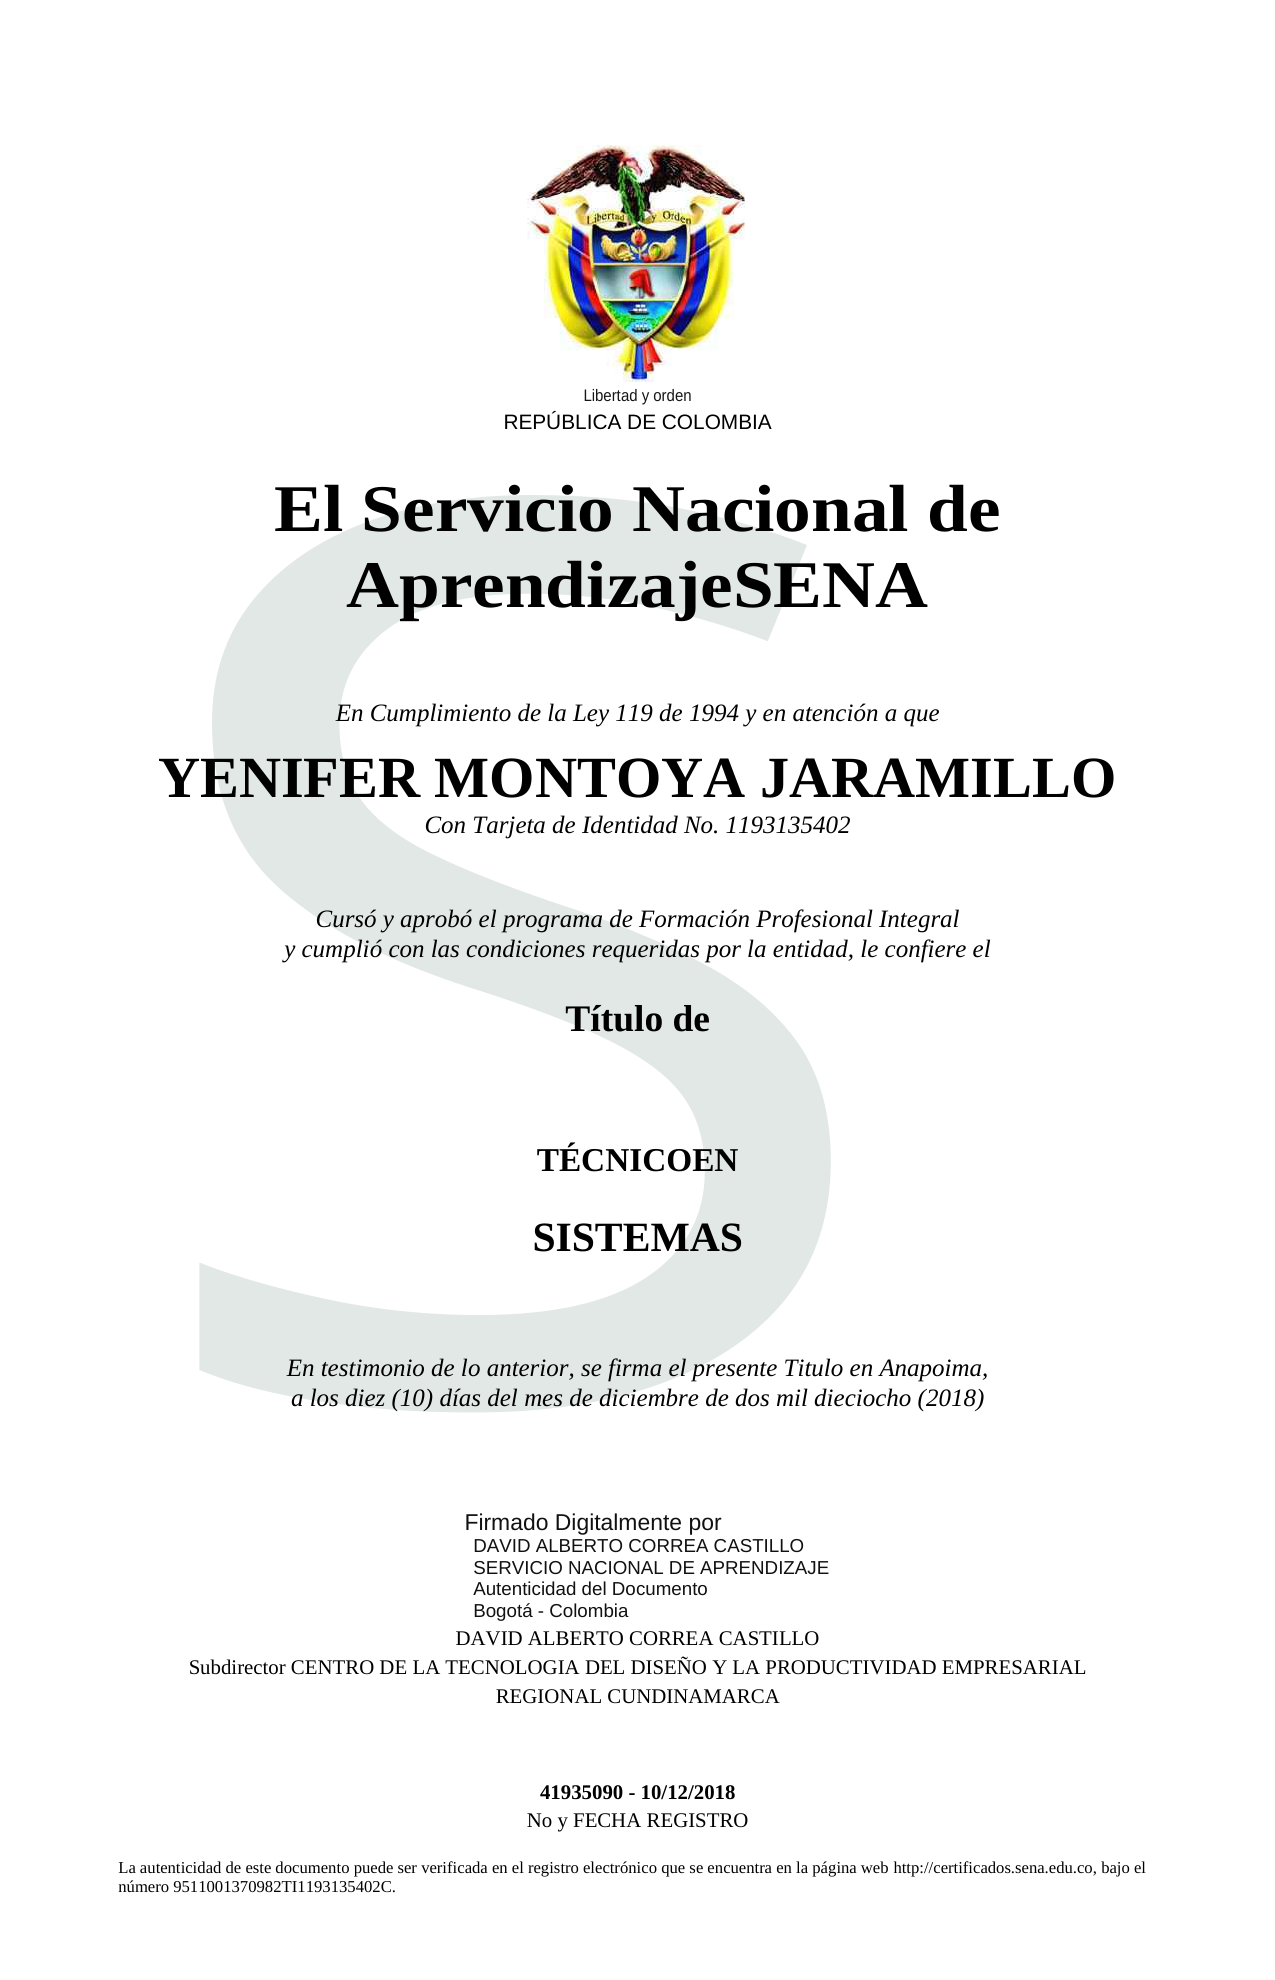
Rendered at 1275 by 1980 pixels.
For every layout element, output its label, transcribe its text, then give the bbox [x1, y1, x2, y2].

text El Servicio Nacional de AprendizajeSENA [156, 469, 1119, 622]
text Con Tarjeta de Identidad No. 1193135402 [156, 811, 1119, 839]
text y cumplió con las condiciones requeridas por la entidad, le confiere el [156, 934, 1119, 963]
text En testimonio de lo anterior, se firma el presente Titulo en Anapoima, a los diez (10) días del mes de diciembre de dos mil dieciocho (2018) [286, 1353, 989, 1412]
text Cursó y aprobó el programa de Formación Profesional Integral [156, 904, 1119, 933]
text Libertad y orden [156, 386, 1119, 405]
text REPÚBLICA DE COLOMBIA [156, 409, 1119, 433]
text Autenticidad del Documento Bogotá - Colombia [473, 1578, 710, 1621]
text 41935090 - 10/12/2018 [156, 1779, 1119, 1804]
picture [527, 145, 745, 382]
text YENIFER MONTOYA JARAMILLO [156, 744, 1119, 811]
text No y FECHA REGISTRO [156, 1808, 1119, 1832]
text DAVID ALBERTO CORREA CASTILLO SERVICIO NACIONAL DE APRENDIZAJE [473, 1535, 832, 1578]
text Firmado Digitalmente por [464, 1509, 1169, 1535]
text En Cumplimiento de la Ley 119 de 1994 y en atención a que [156, 698, 1119, 727]
text SISTEMAS [156, 1213, 1119, 1261]
text Título de [156, 996, 1119, 1039]
text Subdirector CENTRO DE LA TECNOLOGIA DEL DISEÑO Y LA PRODUCTIVIDAD EMPRESARIAL REGIONAL CUNDINAMARCA [156, 1655, 1119, 1708]
text DAVID ALBERTO CORREA CASTILLO [455, 1626, 1169, 1649]
text TÉCNICOEN [156, 1141, 1119, 1179]
text La autenticidad de este documento puede ser verificada en el registro electrónico que se encuentra en la página web http://certificados.sena.edu.co, bajo el número 9511001370982TI1193135402C. [118, 1859, 1169, 1896]
